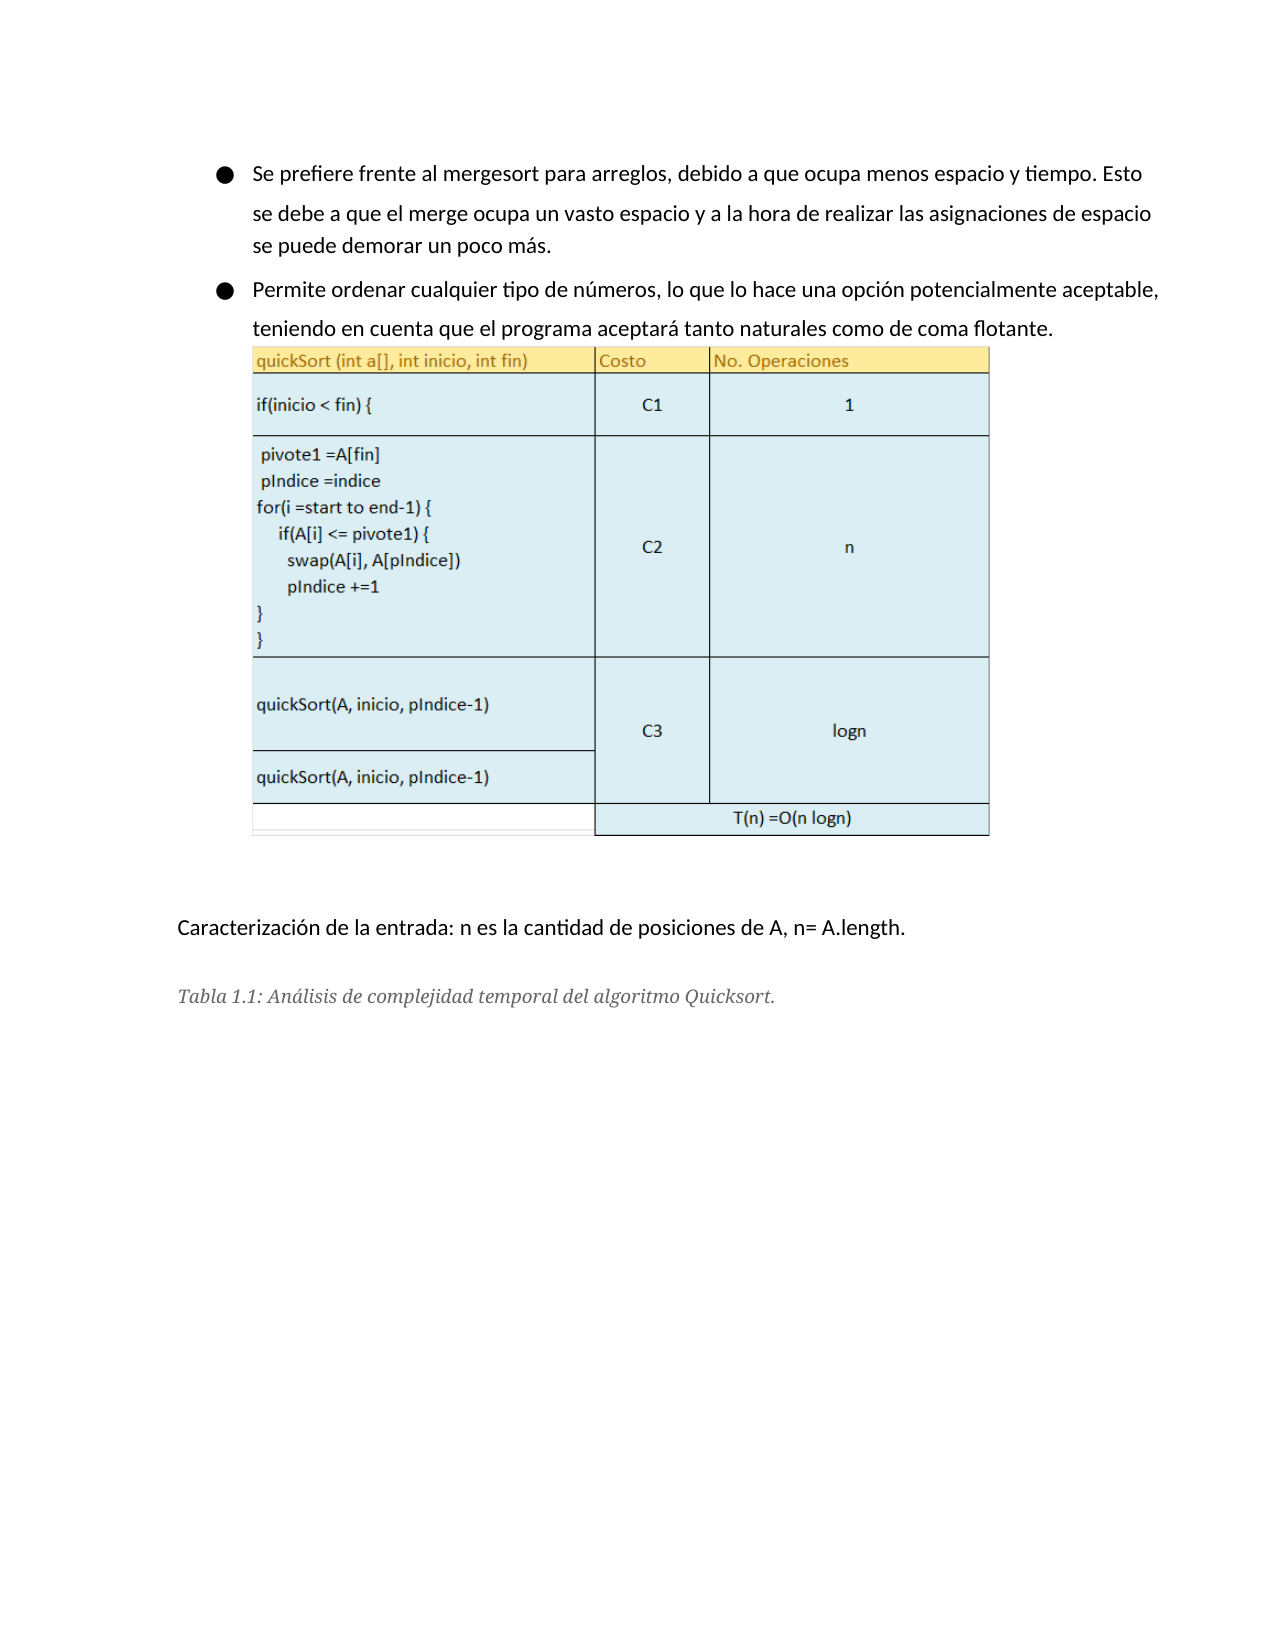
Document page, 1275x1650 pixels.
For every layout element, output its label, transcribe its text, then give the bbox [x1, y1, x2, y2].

picture [252, 346, 990, 836]
list Se prefiere frente al mergesort para arreglos, debido a que ocupa menos espacio y tiempo. Esto se debe a que el merge ocupa un vasto espacio y a la hora de realizar las asignaciones de espacio se puede demorar un poco más. [215, 148, 1166, 259]
list Permite ordenar cualquier tipo de números, lo que lo hace una opción potencialmente aceptable, teniendo en cuenta que el programa aceptará tanto naturales como de coma flotante. [215, 263, 1166, 342]
text Caracterización de la entrada: n es la cantidad de posiciones de A, n= A.length. [177, 913, 1166, 942]
subtitle Tabla 1.1: Análisis de complejidad temporal del algoritmo Quicksort. [177, 983, 1166, 1009]
